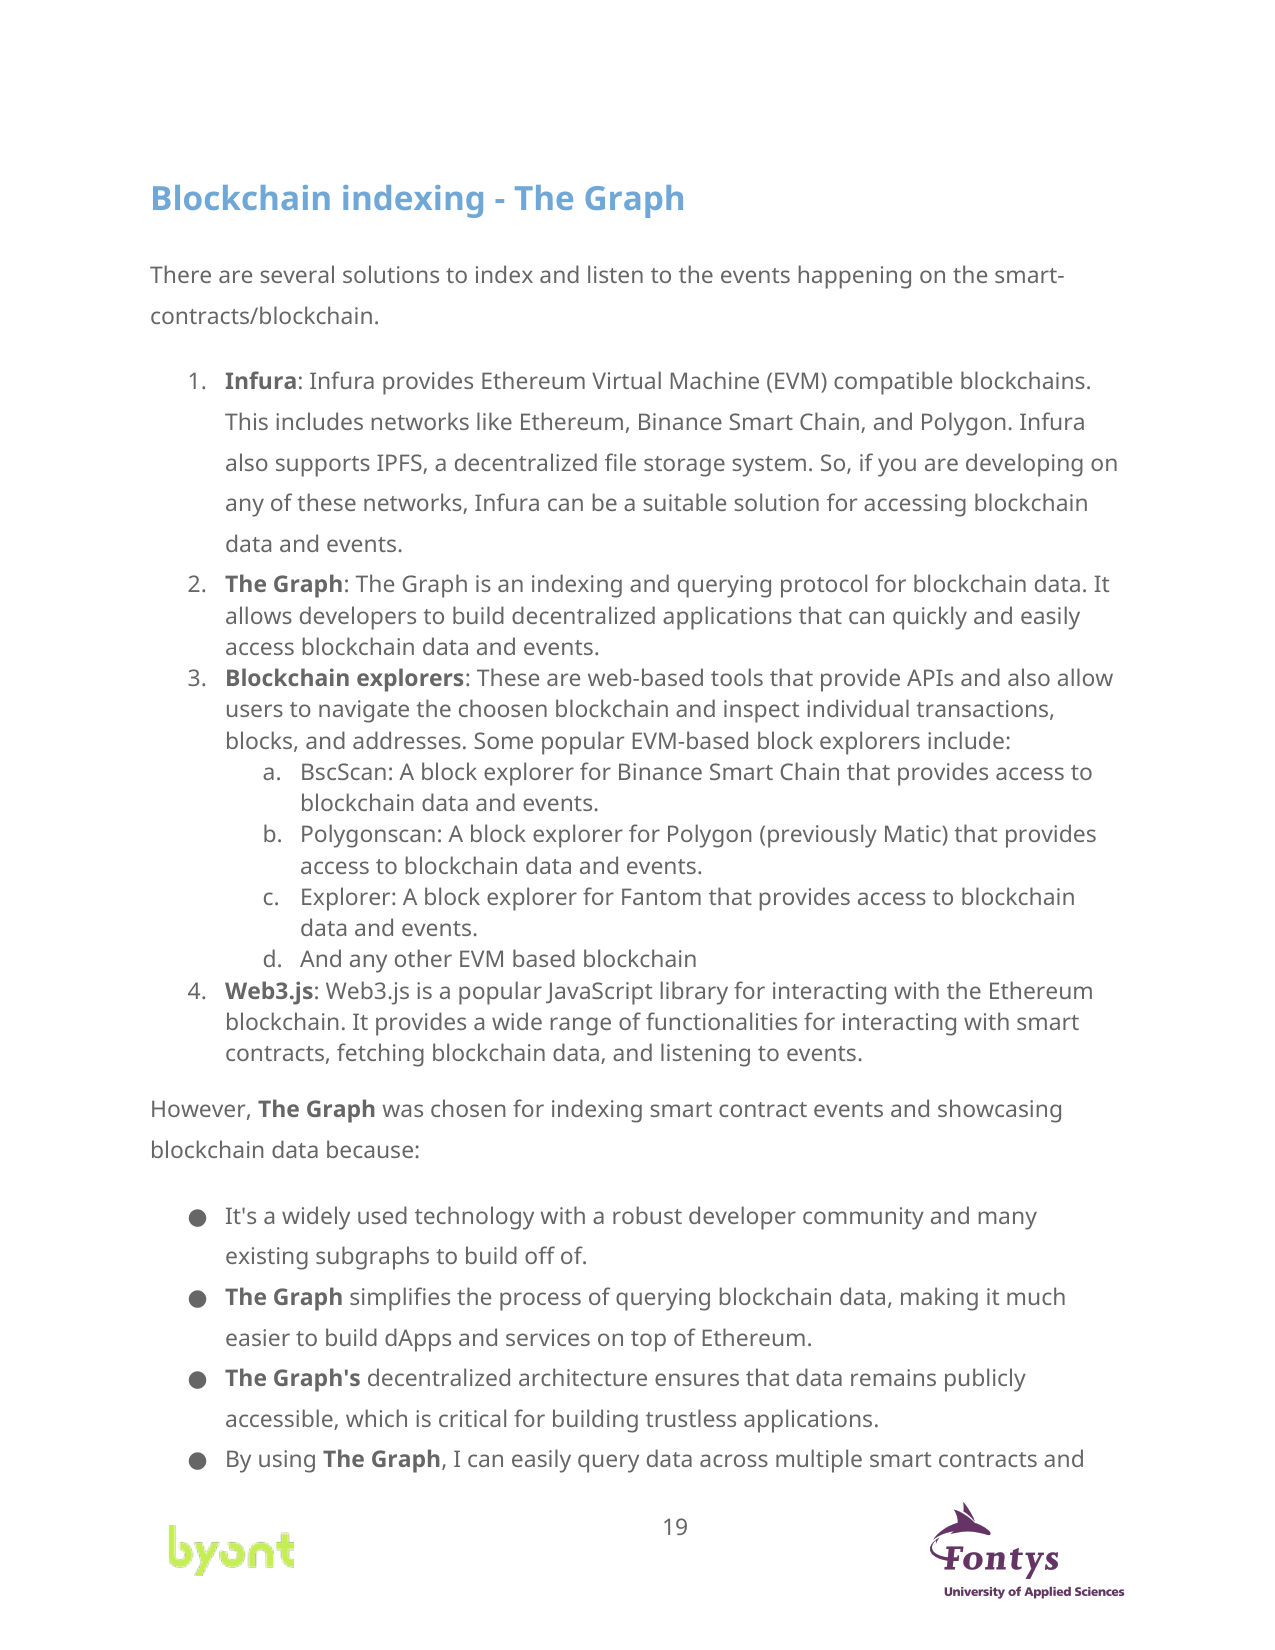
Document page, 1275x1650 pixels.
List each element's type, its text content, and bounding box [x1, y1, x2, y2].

list Polygonscan: A block explorer for Polygon (previously Matic) that provides access to blockchain data and events. [262, 818, 1125, 881]
list Infura: Infura provides Ethereum Virtual Machine (EVM) compatible blockchains. This includes networks like Ethereum, Binance Smart Chain, and Polygon. Infura also supports IPFS, a decentralized file storage system. So, if you are developing on any of these networks, Infura can be a suitable solution for accessing blockchain data and events. [187, 365, 1125, 559]
list And any other EVM based blockchain [262, 943, 1125, 974]
subtitle Blockchain indexing - The Graph [150, 175, 1125, 220]
picture [168, 1525, 294, 1576]
text There are several solutions to index and listen to the events happening on the smart-contracts/blockchain. [150, 259, 1125, 331]
list It's a widely used technology with a robust developer community and many existing subgraphs to build off of. [187, 1199, 1125, 1271]
list Blockchain explorers: These are web-based tools that provide APIs and also allow users to navigate the choosen blockchain and inspect individual transactions, blocks, and addresses. Some popular EVM-based block explorers include: [187, 662, 1125, 756]
list Explorer: A block explorer for Fantom that provides access to blockchain data and events. [262, 881, 1125, 943]
text However, The Graph was chosen for indexing smart contract events and showcasing blockchain data because: [150, 1093, 1125, 1165]
list The Graph's decentralized architecture ensures that data remains publicly accessible, which is critical for building trustless applications. [187, 1362, 1125, 1434]
list Web3.js: Web3.js is a popular JavaScript library for interacting with the Ethereum blockchain. It provides a wide range of functionalities for interacting with smart contracts, fetching blockchain data, and listening to events. [187, 974, 1125, 1068]
list The Graph simplifies the process of querying blockchain data, making it much easier to build dApps and services on top of Ethereum. [187, 1281, 1125, 1353]
picture [928, 1500, 1126, 1600]
list The Graph: The Graph is an indexing and querying protocol for blockchain data. It allows developers to build decentralized applications that can quickly and easily access blockchain data and events. [187, 568, 1125, 662]
list BscScan: A block explorer for Binance Smart Chain that provides access to blockchain data and events. [262, 756, 1125, 818]
